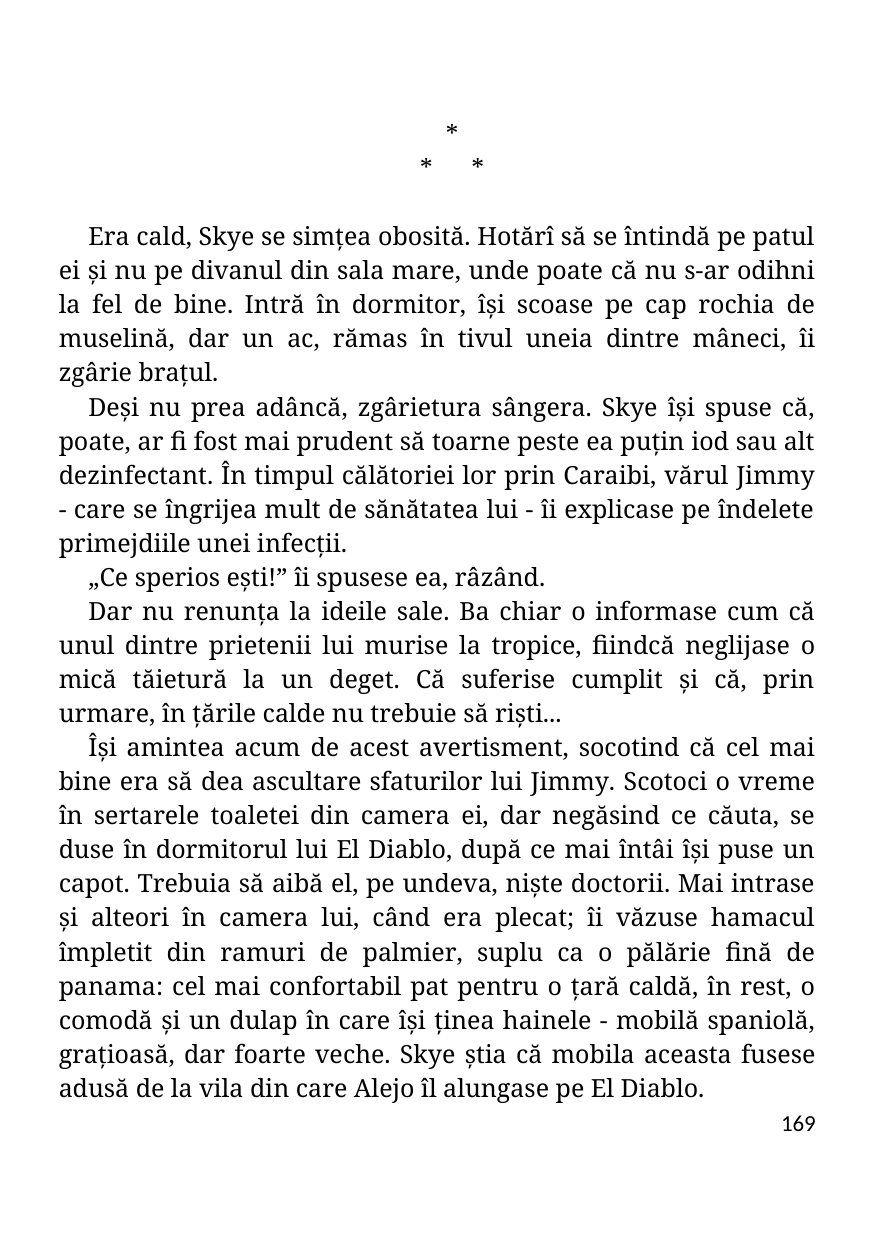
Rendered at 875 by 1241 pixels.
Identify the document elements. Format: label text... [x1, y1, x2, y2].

text Dar nu renunța la ideile sale. Ba chiar o informase cum că unul dintre prietenii lui murise la tropice, fiindcă neglijase o mică tăietură la un deget. Că suferise cumplit și că, prin urmare, în țările calde nu trebuie să riști... [58, 593, 816, 730]
text „Ce sperios ești!” îi spusese ea, râzând. [58, 559, 816, 593]
text Deși nu prea adâncă, zgârietura sângera. Skye își spuse că, poate, ar fi fost mai prudent să toarne peste ea puțin iod sau alt dezinfectant. În timpul călătoriei lor prin Caraibi, vărul Jimmy - care se îngrijea mult de sănătatea lui - îi explicase pe îndelete primejdiile unei infecții. [58, 389, 816, 559]
text * * [58, 151, 816, 185]
text Își amintea acum de acest avertisment, socotind că cel mai bine era să dea ascultare sfaturilor lui Jimmy. Scotoci o vreme în sertarele toaletei din camera ei, dar negăsind ce căuta, se duse în dormitorul lui El Diablo, după ce mai întâi își puse un capot. Trebuia să aibă el, pe undeva, niște doctorii. Mai intrase și alteori în camera lui, când era plecat; îi văzuse hamacul împletit din ramuri de palmier, suplu ca o pălărie fină de panama: cel mai confortabil pat pentru o țară caldă, în rest, o comodă și un dulap în care își ținea hainele - mobilă spaniolă, grațioasă, dar foarte veche. Skye știa că mobila aceasta fusese adusă de la vila din care Alejo îl alungase pe El Diablo. [58, 730, 816, 1104]
text * [58, 117, 816, 151]
text Era cald, Skye se simțea obosită. Hotărî să se întindă pe patul ei și nu pe divanul din sala mare, unde poate că nu s-ar odihni la fel de bine. Intră în dormitor, își scoase pe cap rochia de muselină, dar un ac, rămas în tivul uneia dintre mâneci, îi zgârie brațul. [58, 219, 816, 389]
